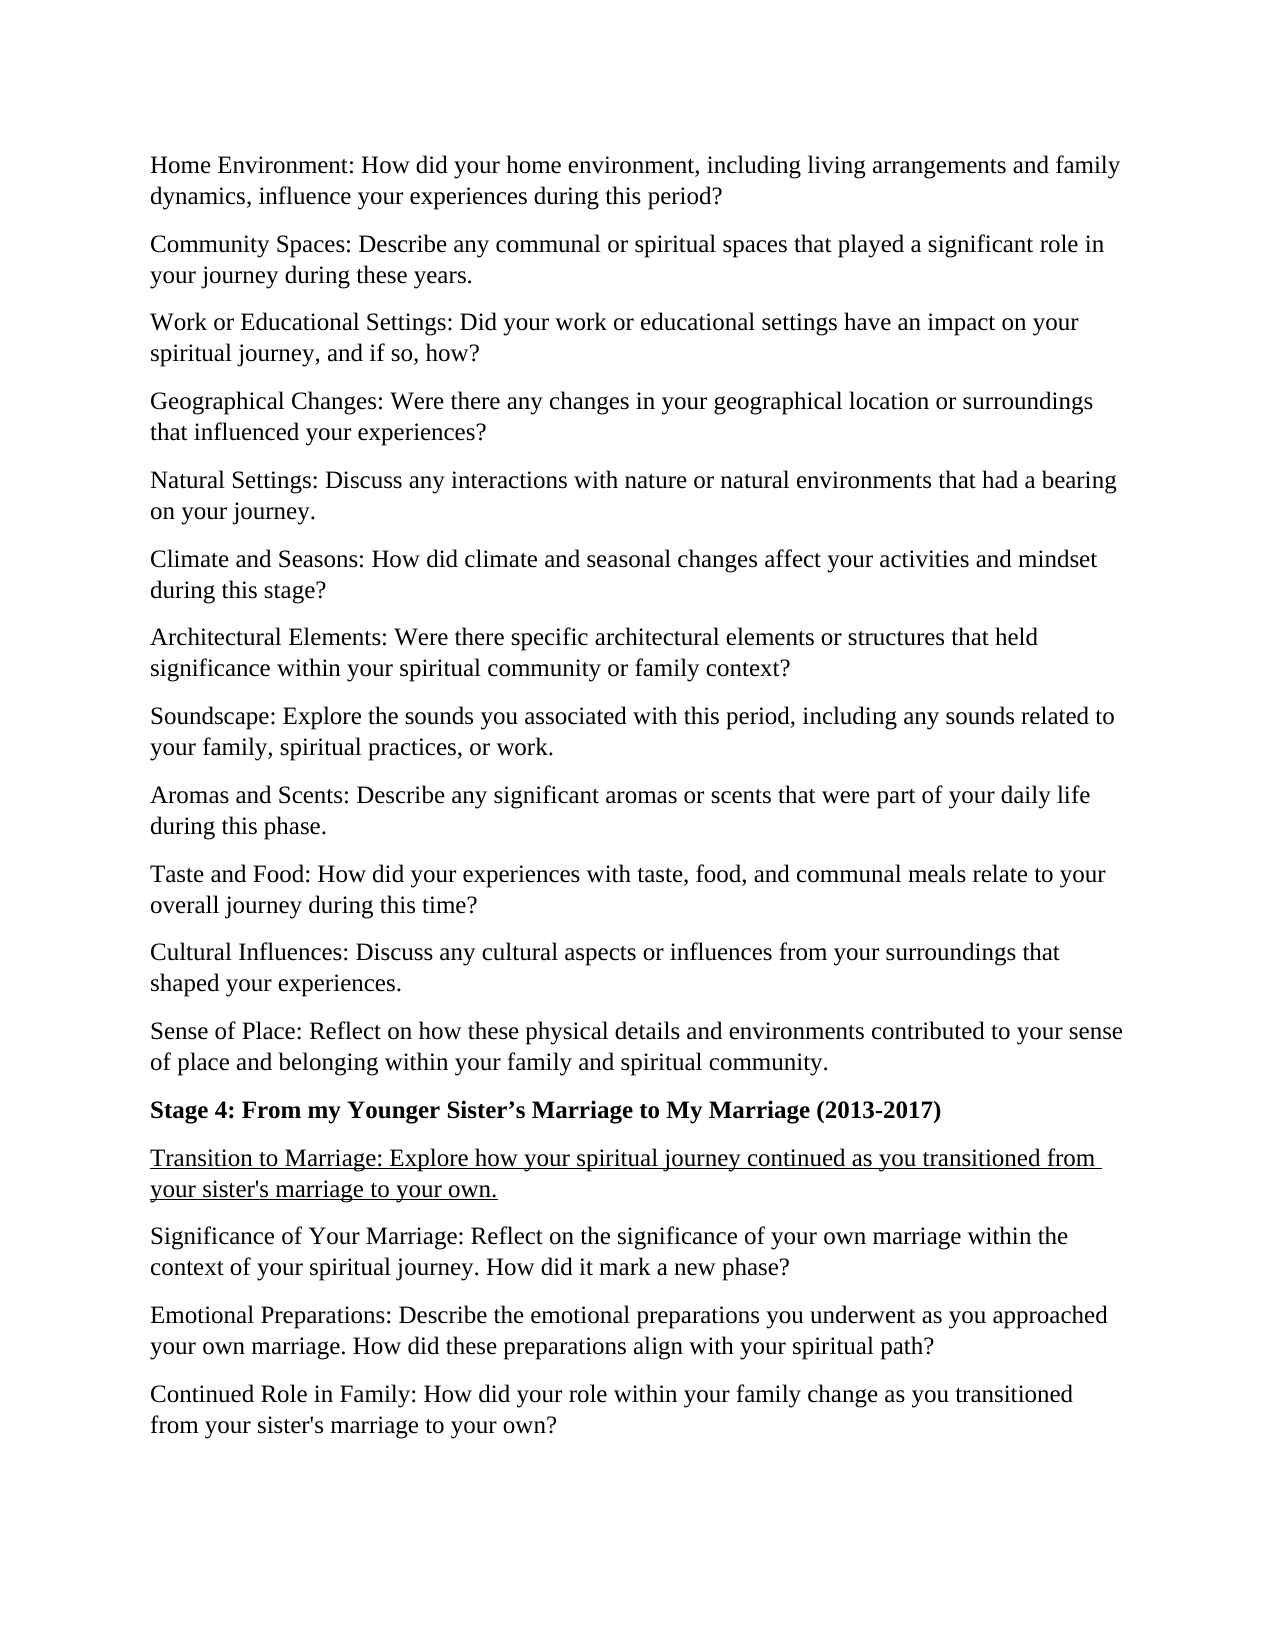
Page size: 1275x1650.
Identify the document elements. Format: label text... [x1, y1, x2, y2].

text Work or Educational Settings: Did your work or educational settings have an impact on your spiritual journey, and if so, how? [150, 307, 1125, 367]
text Home Environment: How did your home environment, including living arrangements and family dynamics, influence your experiences during this period? [150, 150, 1125, 210]
text Soundscape: Explore the sounds you associated with this period, including any sounds related to your family, spiritual practices, or work. [150, 701, 1125, 761]
text Cultural Influences: Discuss any cultural aspects or influences from your surroundings that shaped your experiences. [150, 937, 1125, 997]
text Stage 4: From my Younger Sister’s Marriage to My Marriage (2013-2017) [150, 1095, 1125, 1124]
text Aromas and Scents: Describe any significant aromas or scents that were part of your daily life during this phase. [150, 780, 1125, 840]
text Architectural Elements: Were there specific architectural elements or structures that held significance within your spiritual community or family context? [150, 622, 1125, 682]
text Climate and Seasons: How did climate and seasonal changes affect your activities and mindset during this stage? [150, 544, 1125, 603]
text Natural Settings: Discuss any interactions with nature or natural environments that had a bearing on your journey. [150, 465, 1125, 525]
text Geographical Changes: Were there any changes in your geographical location or surroundings that influenced your experiences? [150, 386, 1125, 446]
text Continued Role in Family: How did your role within your family change as you transitioned from your sister's marriage to your own? [150, 1379, 1125, 1439]
text Emotional Preparations: Describe the emotional preparations you underwent as you approached your own marriage. How did these preparations align with your spiritual path? [150, 1300, 1125, 1360]
text Community Spaces: Describe any communal or spiritual spaces that played a significant role in your journey during these years. [150, 229, 1125, 288]
text Taste and Food: How did your experiences with taste, food, and communal meals relate to your overall journey during this time? [150, 859, 1125, 918]
text Significance of Your Marriage: Reflect on the significance of your own marriage within the context of your spiritual journey. How did it mark a new phase? [150, 1221, 1125, 1281]
text Sense of Place: Reflect on how these physical details and environments contributed to your sense of place and belonging within your family and spiritual community. [150, 1016, 1125, 1076]
text Transition to Marriage: Explore how your spiritual journey continued as you transitioned from your sister's marriage to your own. [150, 1143, 1125, 1202]
